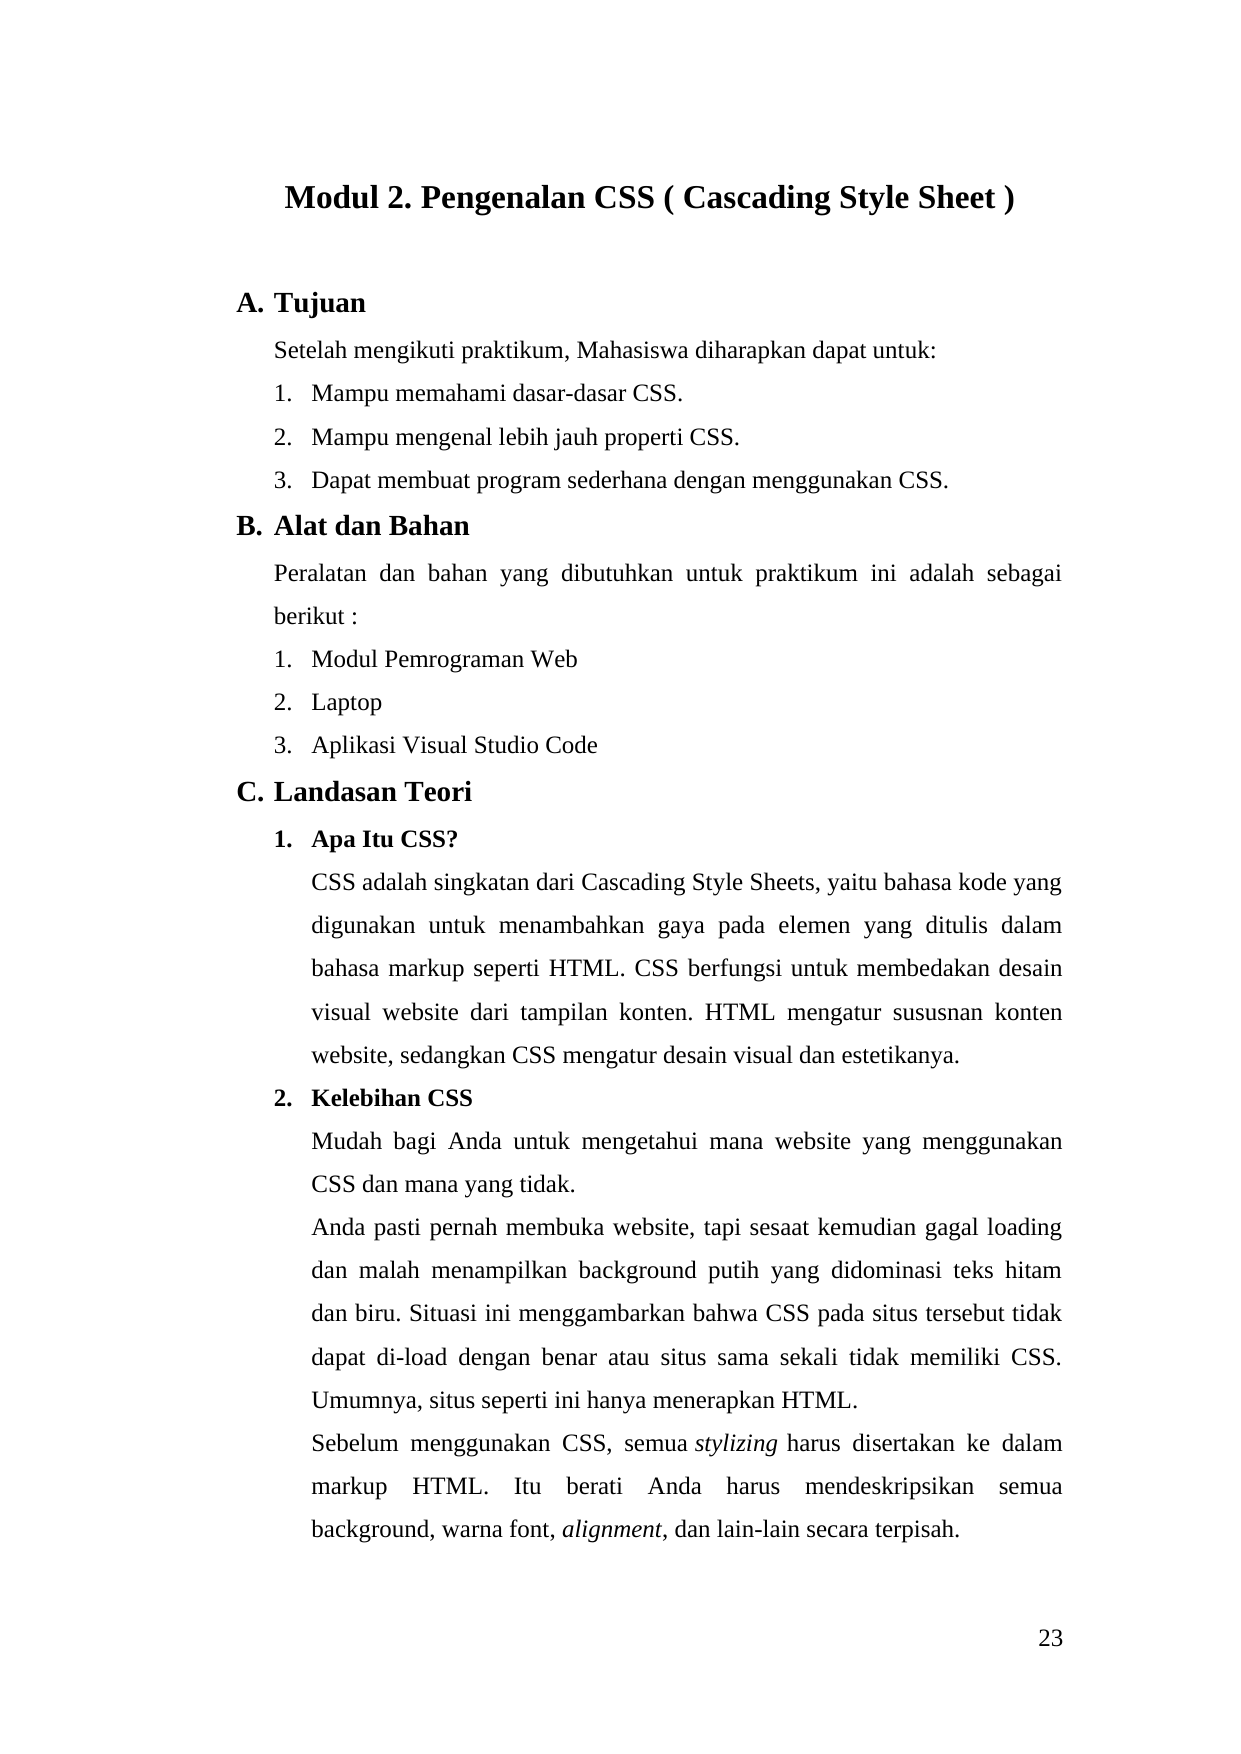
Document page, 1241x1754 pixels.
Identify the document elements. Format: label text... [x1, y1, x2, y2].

text Setelah mengikuti praktikum, Mahasiswa diharapkan dapat untuk: [274, 335, 1063, 364]
text Sebelum menggunakan CSS, semua stylizing harus disertakan ke dalam markup HTML. Itu berati Anda harus mendeskripsikan semua background, warna font, alignment, dan lain-lain secara terpisah. [311, 1428, 1063, 1543]
subtitle Landasan Teori [236, 774, 1063, 807]
text Peralatan dan bahan yang dibutuhkan untuk praktikum ini adalah sebagai berikut : [274, 558, 1063, 630]
text CSS adalah singkatan dari Cascading Style Sheets, yaitu bahasa kode yang digunakan untuk menambahkan gaya pada elemen yang ditulis dalam bahasa markup seperti HTML. CSS berfungsi untuk membedakan desain visual website dari tampilan konten. HTML mengatur sususnan konten website, sedangkan CSS mengatur desain visual dan estetikanya. [311, 867, 1063, 1068]
text Anda pasti pernah membuka website, tapi sesaat kemudian gagal loading dan malah menampilkan background putih yang didominasi teks hitam dan biru. Situasi ini menggambarkan bahwa CSS pada situs tersebut tidak dapat di-load dengan benar atau situs sama sekali tidak memiliki CSS. Umumnya, situs seperti ini hanya menerapkan HTML. [311, 1212, 1063, 1413]
list Modul Pemrograman Web [274, 644, 1063, 673]
subtitle Tujuan [236, 285, 1063, 318]
list Kelebihan CSS [274, 1083, 1063, 1112]
list Aplikasi Visual Studio Code [274, 731, 1063, 759]
list Mampu memahami dasar-dasar CSS. [274, 378, 1063, 407]
text Mudah bagi Anda untuk mengetahui mana website yang menggunakan CSS dan mana yang tidak. [311, 1126, 1063, 1198]
list Dapat membuat program sederhana dengan menggunakan CSS. [274, 465, 1063, 493]
list Mampu mengenal lebih jauh properti CSS. [274, 422, 1063, 450]
subtitle Alat dan Bahan [236, 508, 1063, 541]
list Laptop [274, 687, 1063, 716]
list Apa Itu CSS? [274, 824, 1063, 853]
subtitle Modul 2. Pengenalan CSS ( Cascading Style Sheet ) [236, 177, 1063, 216]
